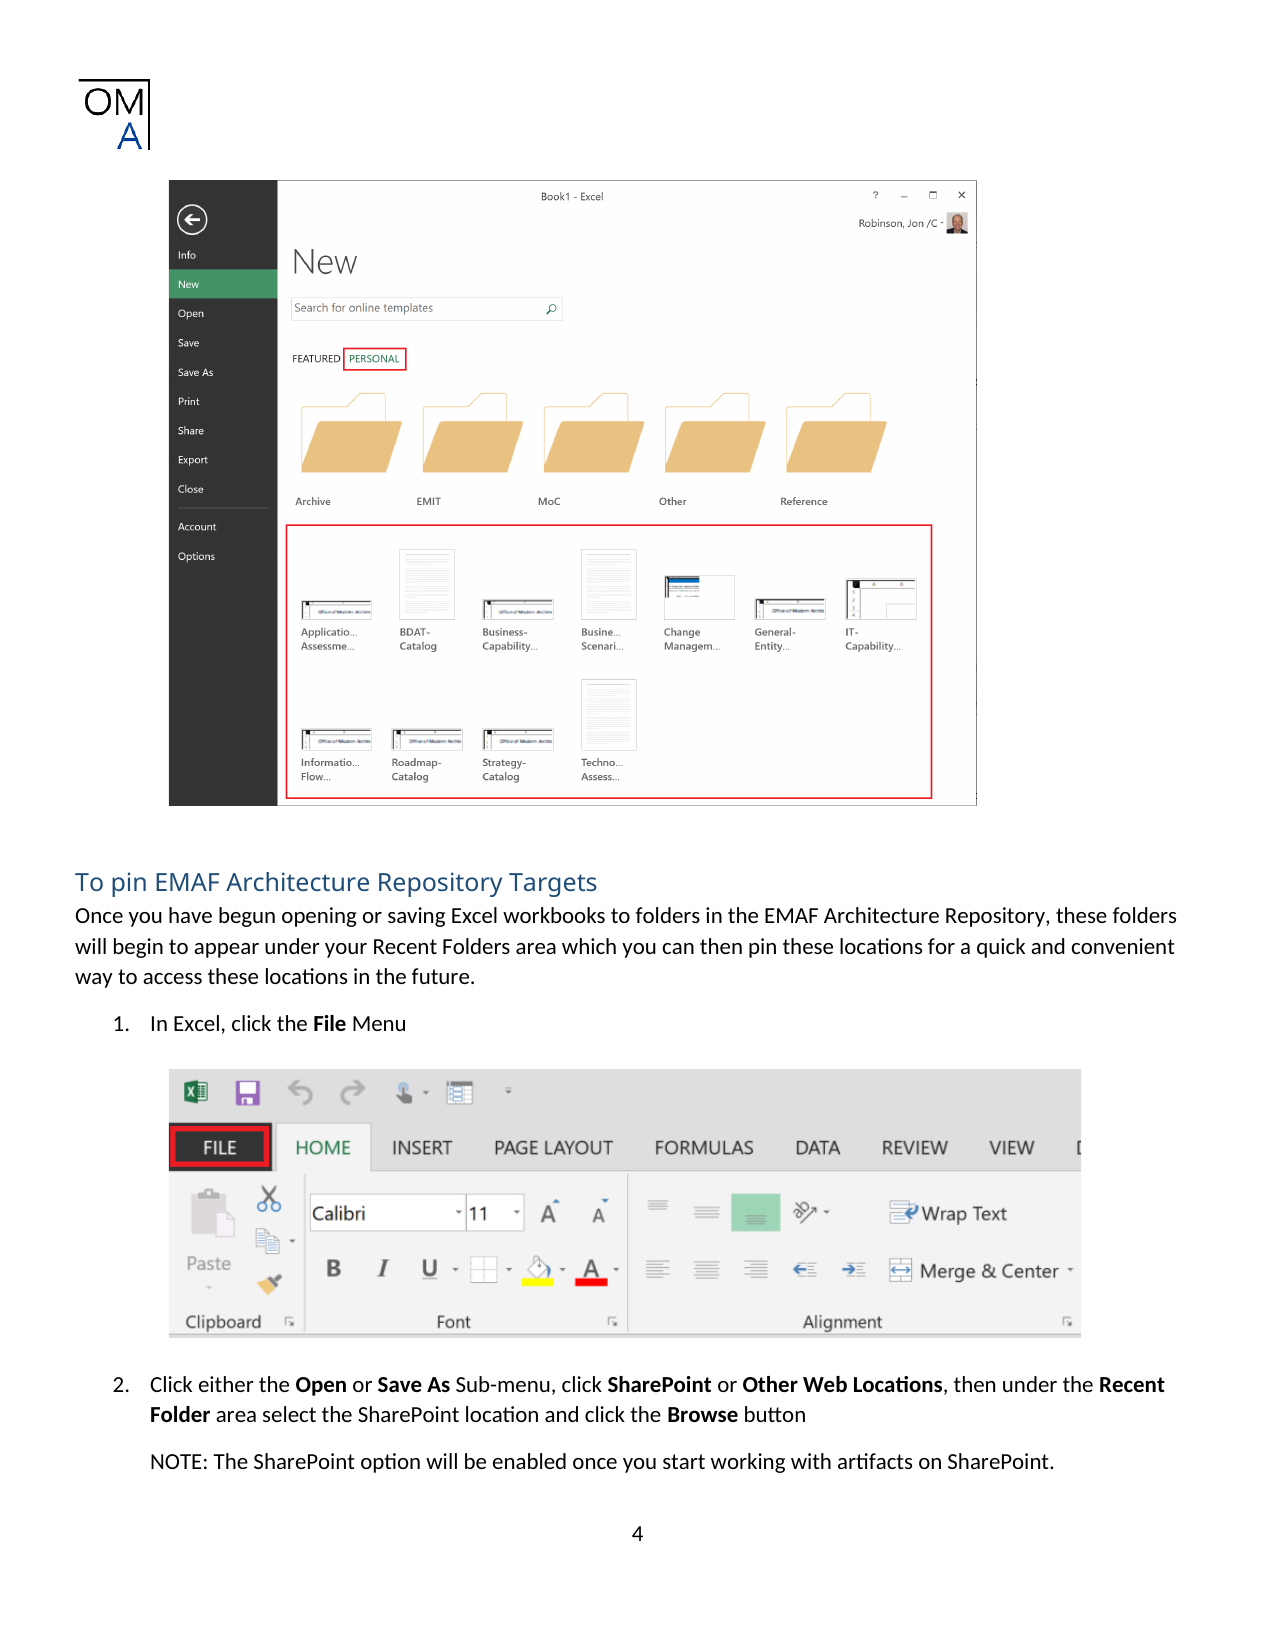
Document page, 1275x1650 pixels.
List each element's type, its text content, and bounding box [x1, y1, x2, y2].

text NOTE: The SharePoint option will be enabled once you start working with artifacts on SharePoint. [150, 1447, 1200, 1475]
picture [75, 75, 153, 153]
list In Excel, click the File Menu [112, 1009, 1200, 1037]
subtitle To pin EMAF Architecture Repository Targets [75, 865, 1200, 899]
text Once you have begun opening or saving Excel workbooks to folders in the EMAF Architecture Repository, these folders will begin to appear under your Recent Folders area which you can then pin these locations for a quick and convenient way to access these locations in the future. [75, 902, 1200, 990]
list Click either the Open or Save As Sub-menu, click SharePoint or Other Web Locations, then under the Recent Folder area select the SharePoint location and click the Browse button [112, 1370, 1200, 1428]
